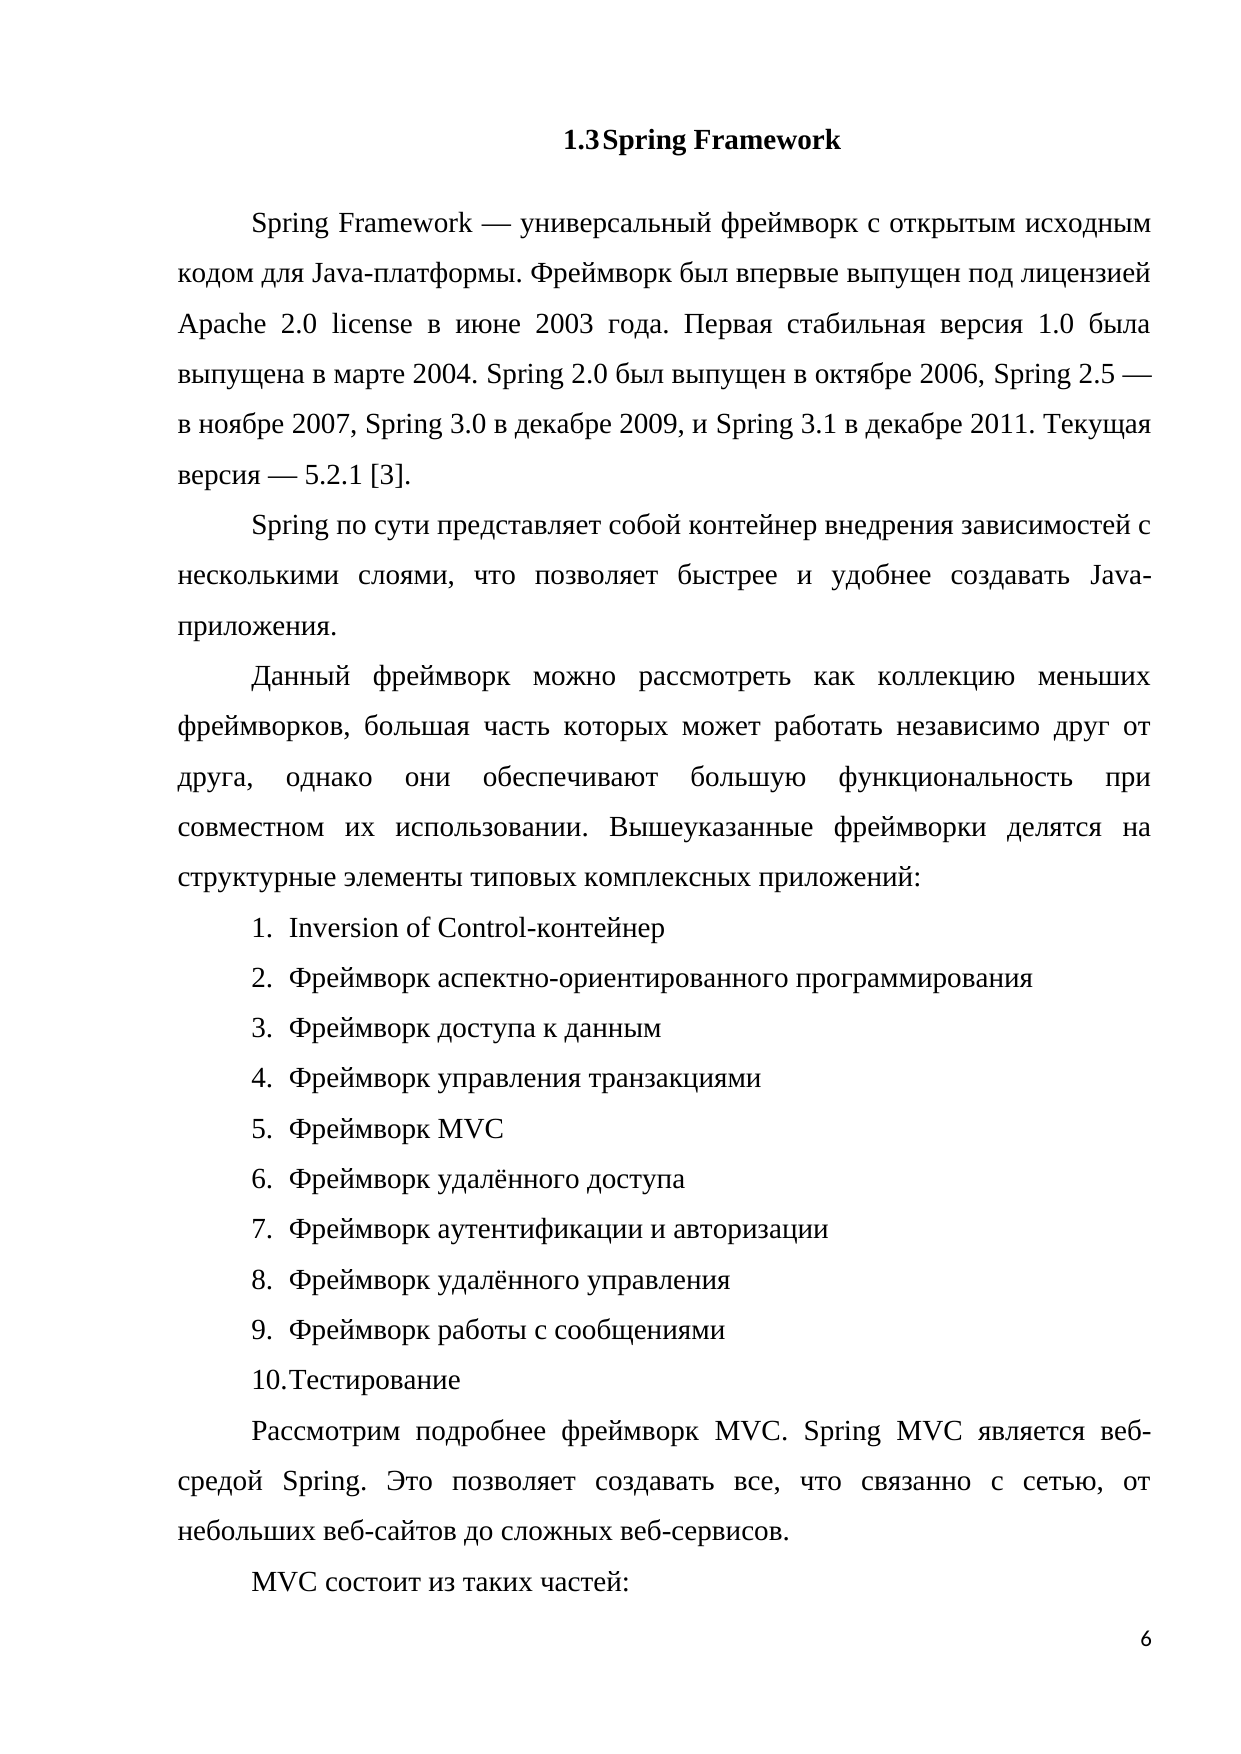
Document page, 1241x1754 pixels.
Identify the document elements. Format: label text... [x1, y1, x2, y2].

list Inversion of Control-контейнер [251, 910, 1152, 943]
list Фреймворк доступа к данным [251, 1010, 1152, 1044]
list Фреймворк аутентификации и авторизации [251, 1212, 1152, 1245]
subtitle Spring Framework [252, 122, 1152, 156]
text Spring Framework — универсальный фреймворк с открытым исходным кодом для Java-платформы. Фреймворк был впервые выпущен под лицензией Apache 2.0 license в июне 2003 года. Первая стабильная версия 1.0 была выпущена в марте 2004. Spring 2.0 был выпущен в октябре 2006, Spring 2.5 — в ноябре 2007, Spring 3.0 в декабре 2009, и Spring 3.1 в декабре 2011. Текущая версия — 5.2.1 [3]. [177, 205, 1152, 490]
text Данный фреймворк можно рассмотреть как коллекцию меньших фреймворков, большая часть которых может работать независимо друг от друга, однако они обеспечивают большую функциональность при совместном их использовании. Вышеуказанные фреймворки делятся на структурные элементы типовых комплексных приложений: [177, 658, 1152, 893]
list Фреймворк удалённого управления [251, 1262, 1152, 1295]
list Тестирование [251, 1362, 1152, 1396]
list Фреймворк удалённого доступа [251, 1161, 1152, 1195]
list Фреймворк MVC [251, 1111, 1152, 1144]
list Фреймворк управления транзакциями [251, 1061, 1152, 1094]
text Рассмотрим подробнее фреймворк MVC. Spring MVC является веб-средой Spring. Это позволяет создавать все, что связанно с сетью, от небольших веб-сайтов до сложных веб-сервисов. [177, 1413, 1152, 1547]
list Фреймворк аспектно-ориентированного программирования [251, 960, 1152, 993]
text MVC состоит из таких частей: [177, 1564, 1152, 1597]
text Spring по сути представляет собой контейнер внедрения зависимостей с несколькими слоями, что позволяет быстрее и удобнее создавать Java-приложения. [177, 507, 1152, 641]
list Фреймворк работы с сообщениями [251, 1312, 1152, 1346]
